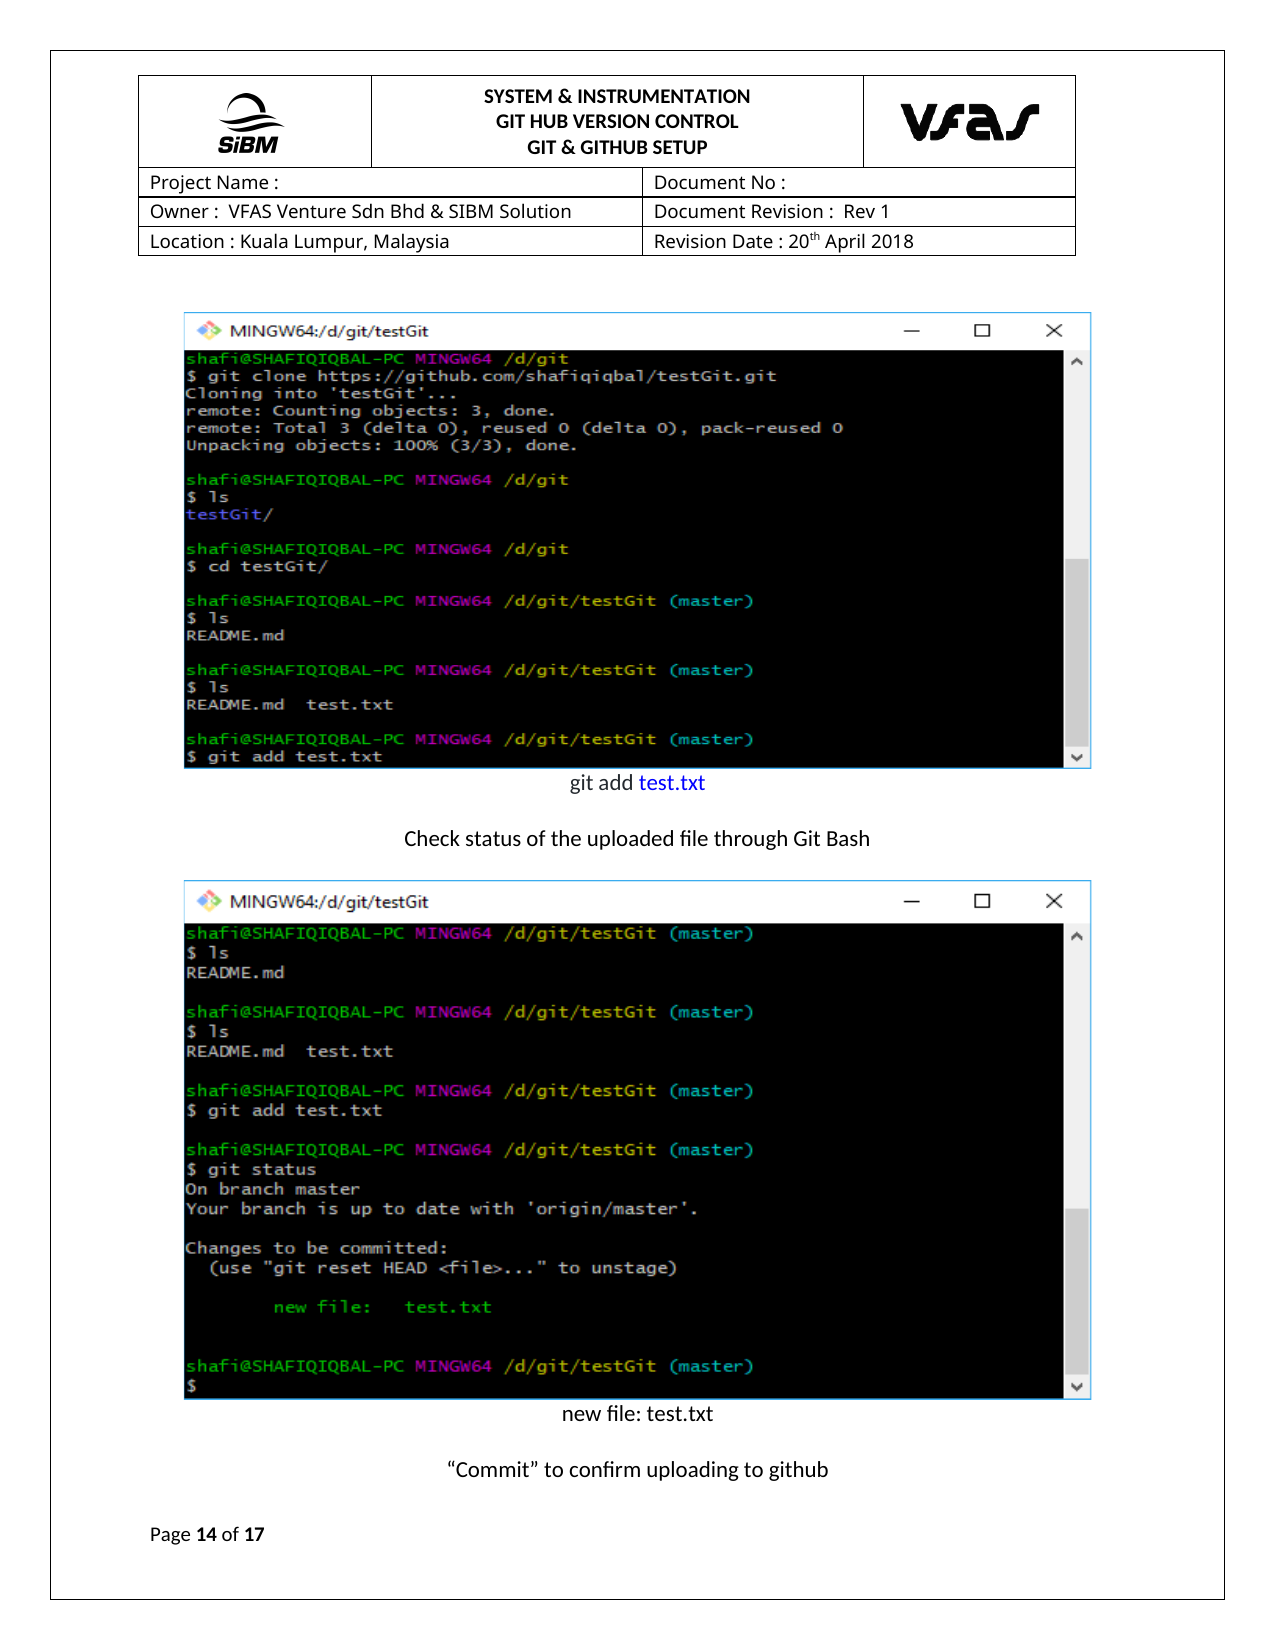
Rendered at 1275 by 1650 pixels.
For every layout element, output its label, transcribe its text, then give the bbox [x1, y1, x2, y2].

picture [183, 880, 1092, 1400]
text git add test.txt [150, 768, 1125, 796]
text new file: test.txt [150, 1399, 1125, 1427]
text “Commit” to confirm uploading to github [150, 1455, 1125, 1483]
picture [894, 98, 1045, 145]
picture [218, 93, 285, 153]
picture [183, 312, 1092, 769]
text Check status of the uploaded file through Git Bash [150, 824, 1125, 852]
